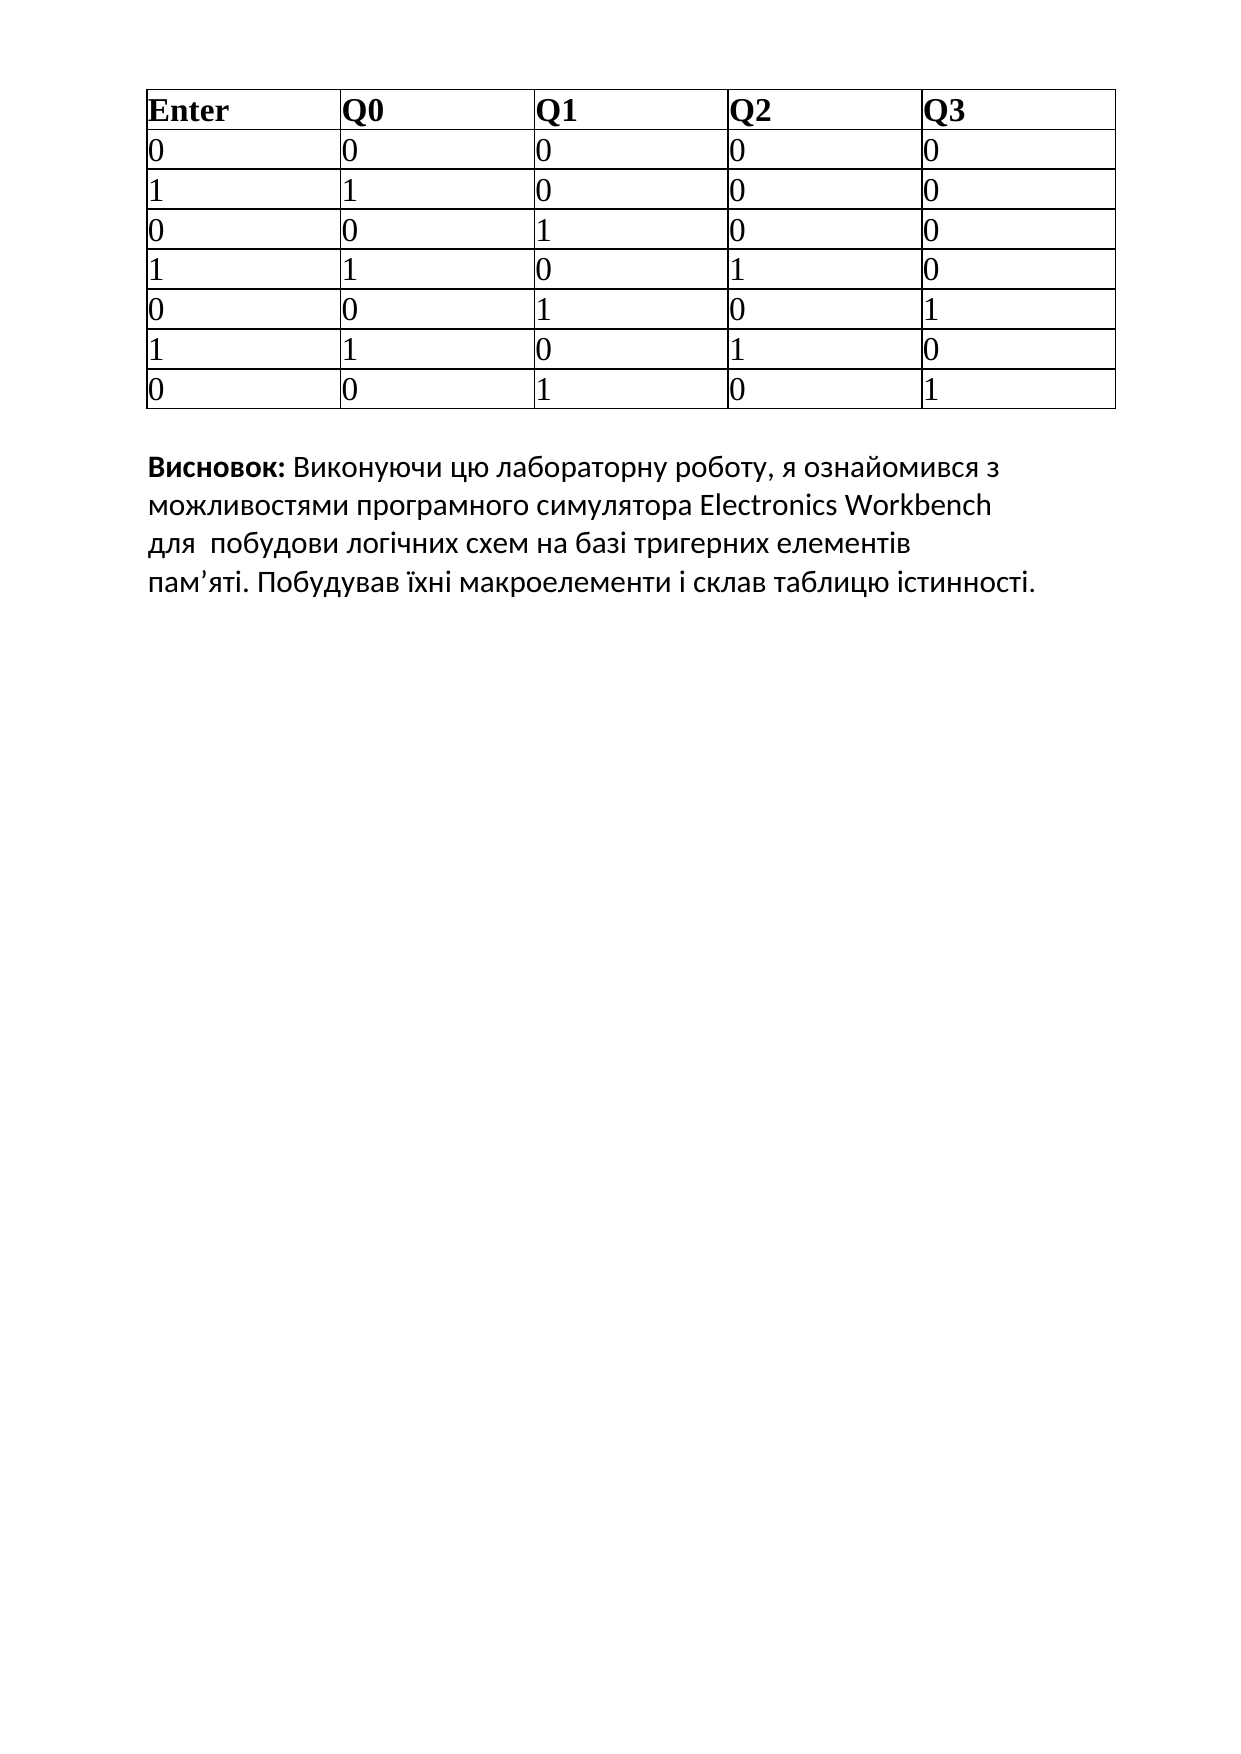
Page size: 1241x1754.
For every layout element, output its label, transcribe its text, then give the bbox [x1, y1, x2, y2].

table_cell 1 [148, 170, 340, 208]
table_cell 0 [923, 170, 1115, 208]
text Висновок: Виконуючи цю лабораторну роботу, я ознайомився з можливостями програмного симулятора Electronics Workbench для побудови логічних схем на базі тригерних елементів пам’яті. Побудував їхні макроелементи і склав таблицю істинності. [148, 447, 1152, 600]
table_header Q2 [729, 90, 921, 128]
table_cell 1 [923, 290, 1115, 328]
table_cell 0 [535, 130, 727, 168]
table_cell 1 [148, 250, 340, 288]
table_cell 0 [923, 210, 1115, 248]
table_cell 1 [535, 290, 727, 328]
table_cell 0 [148, 370, 340, 408]
table_cell 1 [148, 330, 340, 368]
table_cell 0 [535, 170, 727, 208]
table_cell 1 [535, 370, 727, 408]
table_header Q0 [341, 90, 534, 128]
table_cell 0 [148, 130, 340, 168]
table_cell 1 [341, 250, 534, 288]
table_cell 1 [729, 330, 921, 368]
table_cell 0 [341, 130, 534, 168]
table_cell 1 [341, 330, 534, 368]
table_cell 0 [729, 130, 921, 168]
table_cell 0 [729, 290, 921, 328]
table_cell 0 [148, 290, 340, 328]
table_cell 1 [729, 250, 921, 288]
table_header Q3 [923, 90, 1115, 128]
table_cell 0 [729, 370, 921, 408]
table_cell 1 [923, 370, 1115, 408]
table_cell 0 [535, 330, 727, 368]
table_cell 0 [729, 170, 921, 208]
table_cell 1 [341, 170, 534, 208]
table_cell 0 [729, 210, 921, 248]
table_header Q1 [535, 90, 727, 128]
table_cell 0 [535, 250, 727, 288]
table_cell 0 [341, 370, 534, 408]
table_cell 0 [923, 330, 1115, 368]
table_cell 0 [341, 210, 534, 248]
table_cell 0 [341, 290, 534, 328]
table_cell 1 [535, 210, 727, 248]
table_cell 0 [923, 130, 1115, 168]
table_header Enter [148, 90, 340, 128]
table_cell 0 [148, 210, 340, 248]
table_cell 0 [923, 250, 1115, 288]
